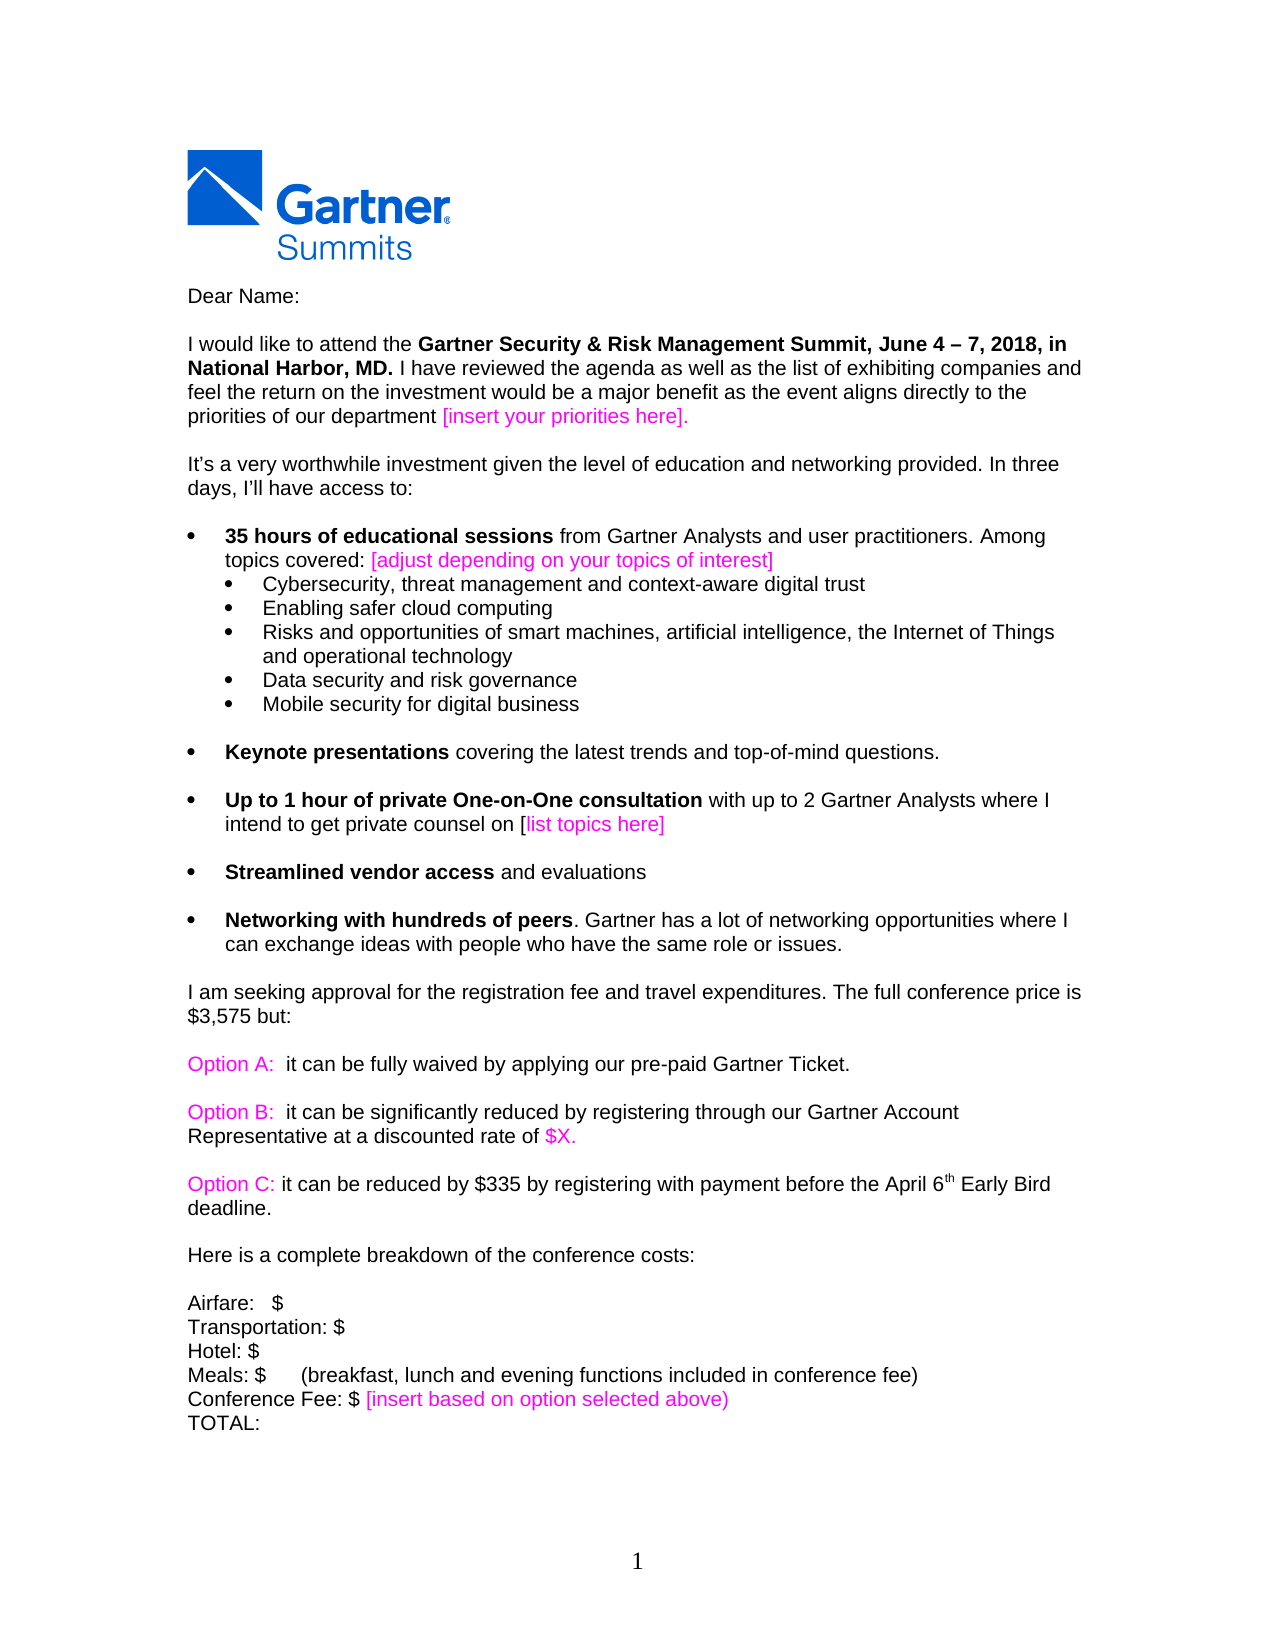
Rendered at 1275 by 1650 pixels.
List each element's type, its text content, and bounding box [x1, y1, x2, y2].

text It’s a very worthwhile investment given the level of education and networking provided. In three days, I’ll have access to: [187, 452, 1087, 499]
table_header Cybersecurity, threat management and context-aware digital trust Enabling safer cloud computing Risks and opportunities of smart machines, artificial intelligence, the Internet of Things and operational technology Data security and risk governance Mobile security for digital business [188, 572, 1069, 740]
text Dear Name: [187, 284, 1087, 308]
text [187, 1099, 1087, 1459]
text I am seeking approval for the registration fee and travel expenditures. The full conference price is $3,575 but: Option A: it can be fully waived by applying our pre-paid Gartner Ticket. [187, 956, 1087, 1076]
list 35 hours of educational sessions from Gartner Analysts and user practitioners. Among topics covered: [adjust depending on your topics of interest] [187, 523, 1087, 572]
text I would like to attend the Gartner Security & Risk Management Summit, June 4 – 7, 2018, in National Harbor, MD. I have reviewed the agenda as well as the list of exhibiting companies and feel the return on the investment would be a major benefit as the event aligns directly to the priorities of our department [insert your priorities here]. [187, 332, 1087, 428]
list Up to 1 hour of private One-on-One consultation with up to 2 Gartner Analysts where I intend to get private counsel on [list topics here] [187, 788, 1087, 836]
list Networking with hundreds of peers. Gartner has a lot of networking opportunities where I can exchange ideas with people who have the same role or issues. [187, 908, 1087, 956]
list Streamlined vendor access and evaluations [187, 860, 1087, 884]
list Keynote presentations covering the latest trends and top-of-mind questions. [187, 740, 1087, 764]
picture [187, 150, 451, 260]
